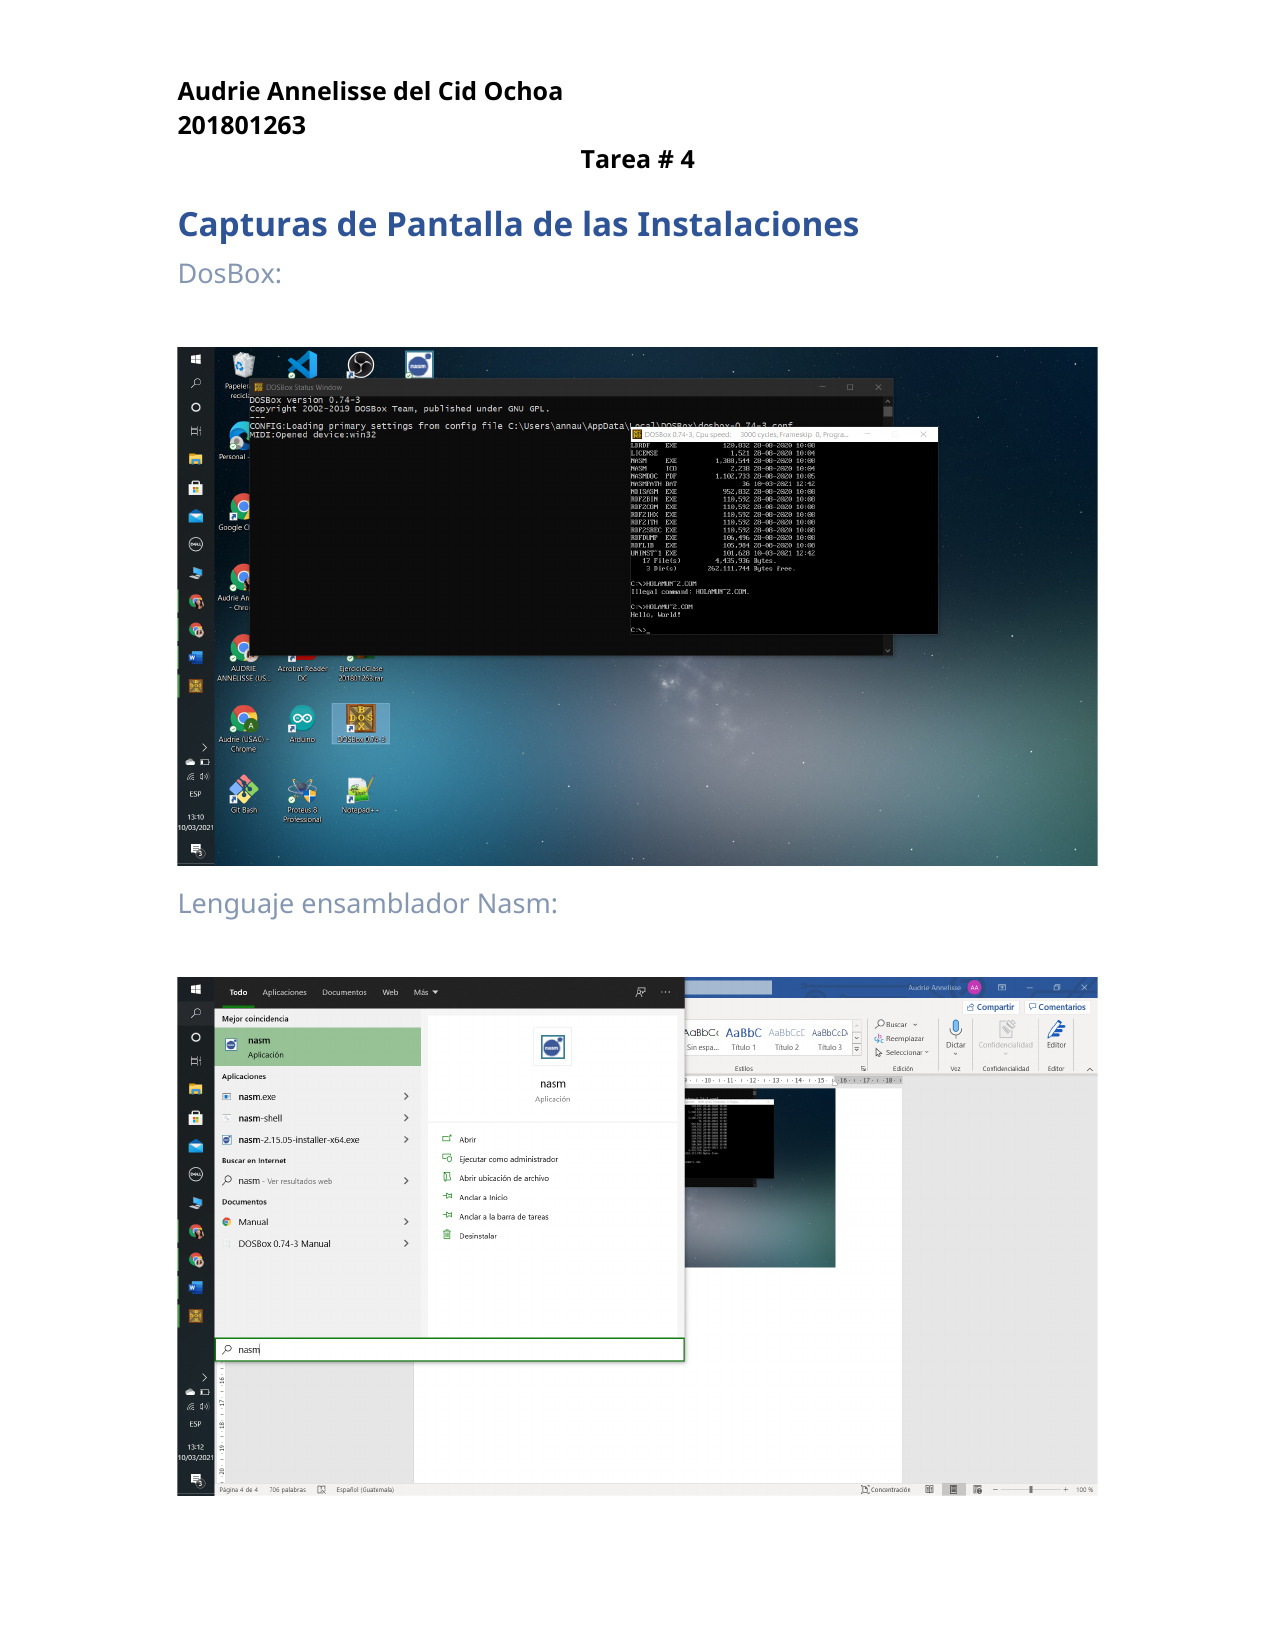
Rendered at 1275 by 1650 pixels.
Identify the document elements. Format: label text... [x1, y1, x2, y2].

subtitle DosBox: [177, 254, 1098, 291]
subtitle Lenguaje ensamblador Nasm: [177, 884, 1098, 921]
picture [177, 977, 1098, 1496]
picture [177, 347, 1098, 866]
subtitle Capturas de Pantalla de las Instalaciones [177, 201, 1098, 246]
